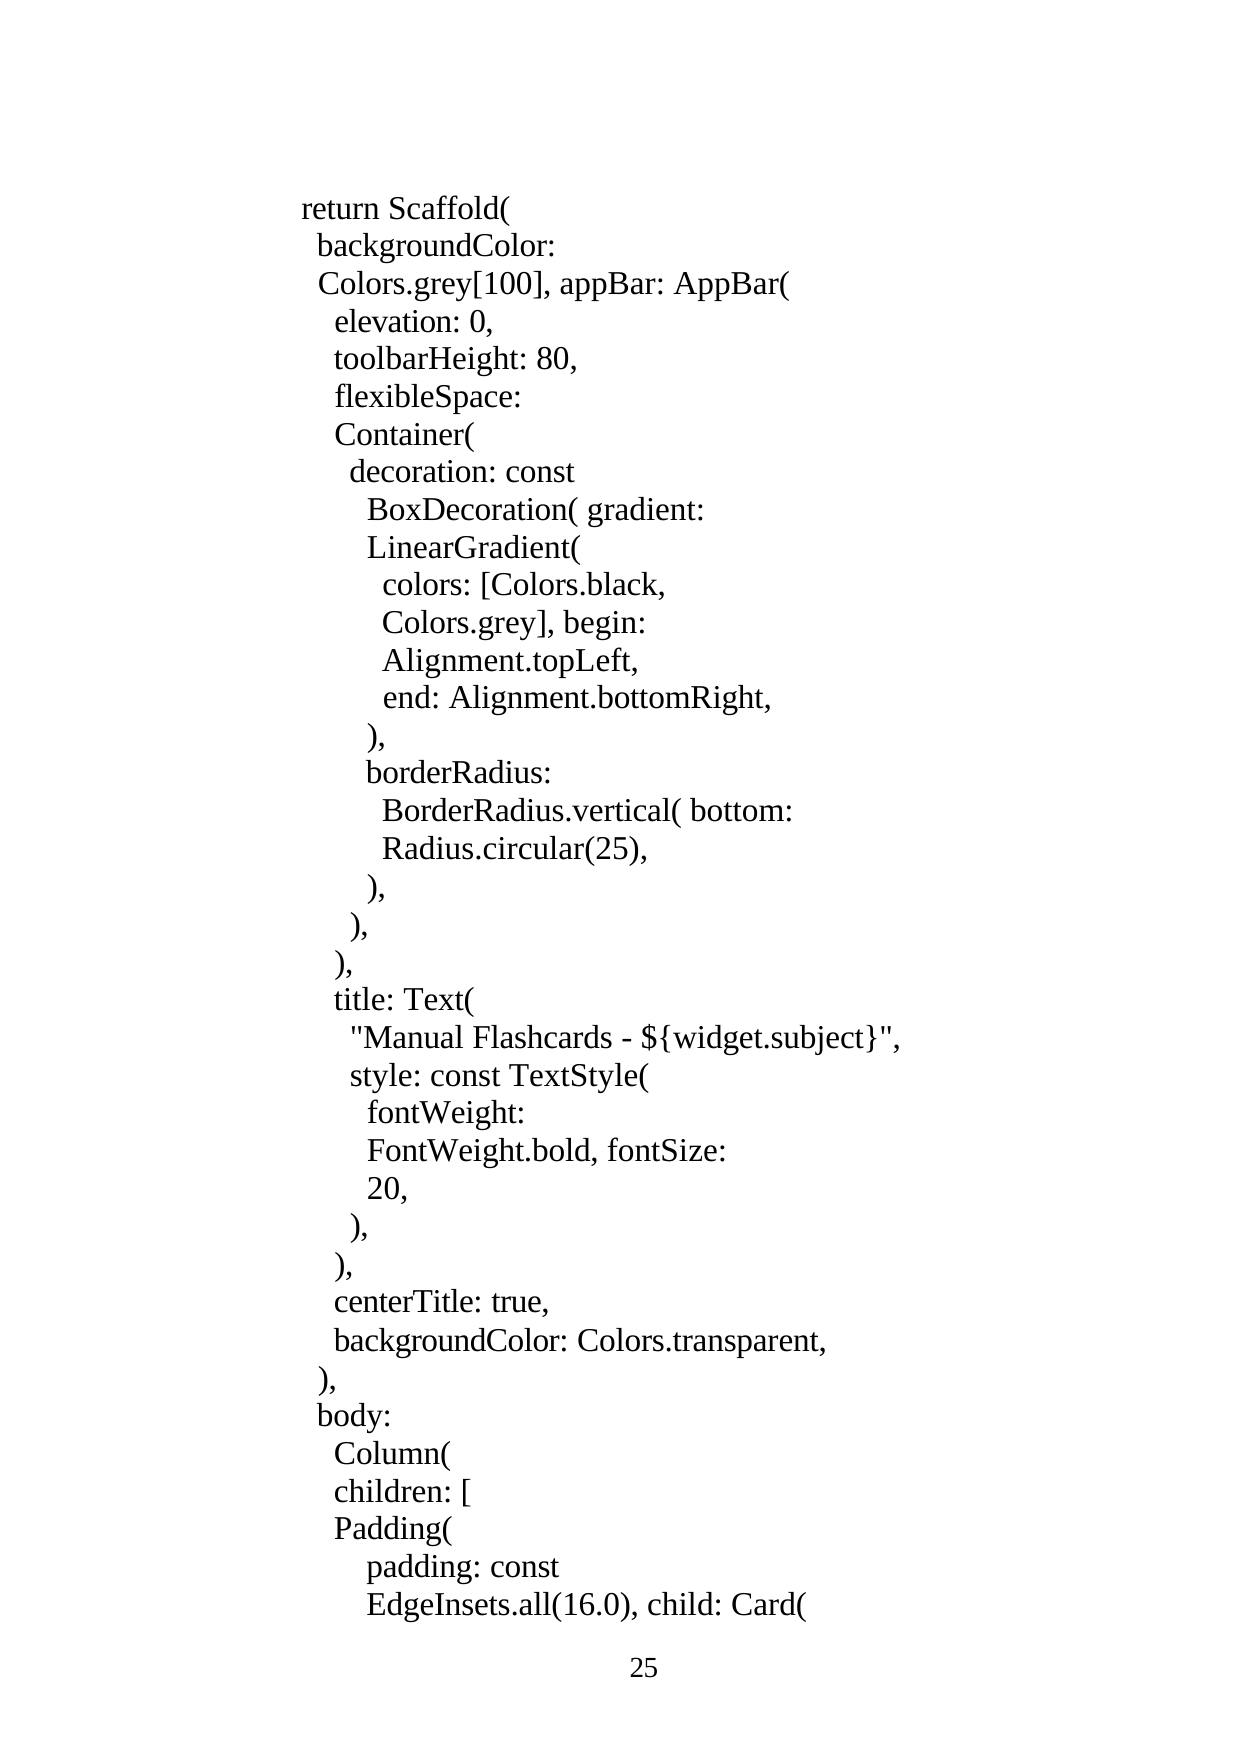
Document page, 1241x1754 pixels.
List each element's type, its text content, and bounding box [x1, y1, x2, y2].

text ), [334, 1244, 1152, 1282]
text centerTitle: true, [334, 1282, 1152, 1321]
text backgroundColor: Colors.transparent, [334, 1321, 1152, 1359]
text colors: [Colors.black, Colors.grey], begin: Alignment.topLeft, [382, 565, 844, 678]
text end: Alignment.bottomRight, [383, 678, 1152, 716]
text body: Column( children: [ Padding( [317, 1397, 516, 1547]
text title: Text( [334, 981, 1152, 1018]
text decoration: const BoxDecoration( gradient: LinearGradient( [349, 453, 792, 565]
text backgroundColor: Colors.grey[100], appBar: AppBar( [317, 227, 797, 302]
text borderRadius: BorderRadius.vertical( bottom: Radius.circular(25), [366, 754, 859, 867]
text toolbarHeight: 80, flexibleSpace: Container( [333, 340, 670, 452]
text "Manual Flashcards - ${widget.subject}", style: const TextStyle( [349, 1018, 946, 1093]
text ), [349, 1207, 1152, 1244]
text ), [349, 905, 1152, 943]
text ), [367, 716, 1152, 754]
text fontWeight: FontWeight.bold, fontSize: 20, [367, 1094, 765, 1207]
text padding: const EdgeInsets.all(16.0), child: Card( [366, 1547, 837, 1622]
text ), [367, 867, 1152, 905]
text return Scaffold( [301, 189, 1152, 227]
text ), [334, 943, 1152, 981]
text elevation: 0, [334, 302, 1152, 340]
text ), [318, 1359, 1152, 1397]
